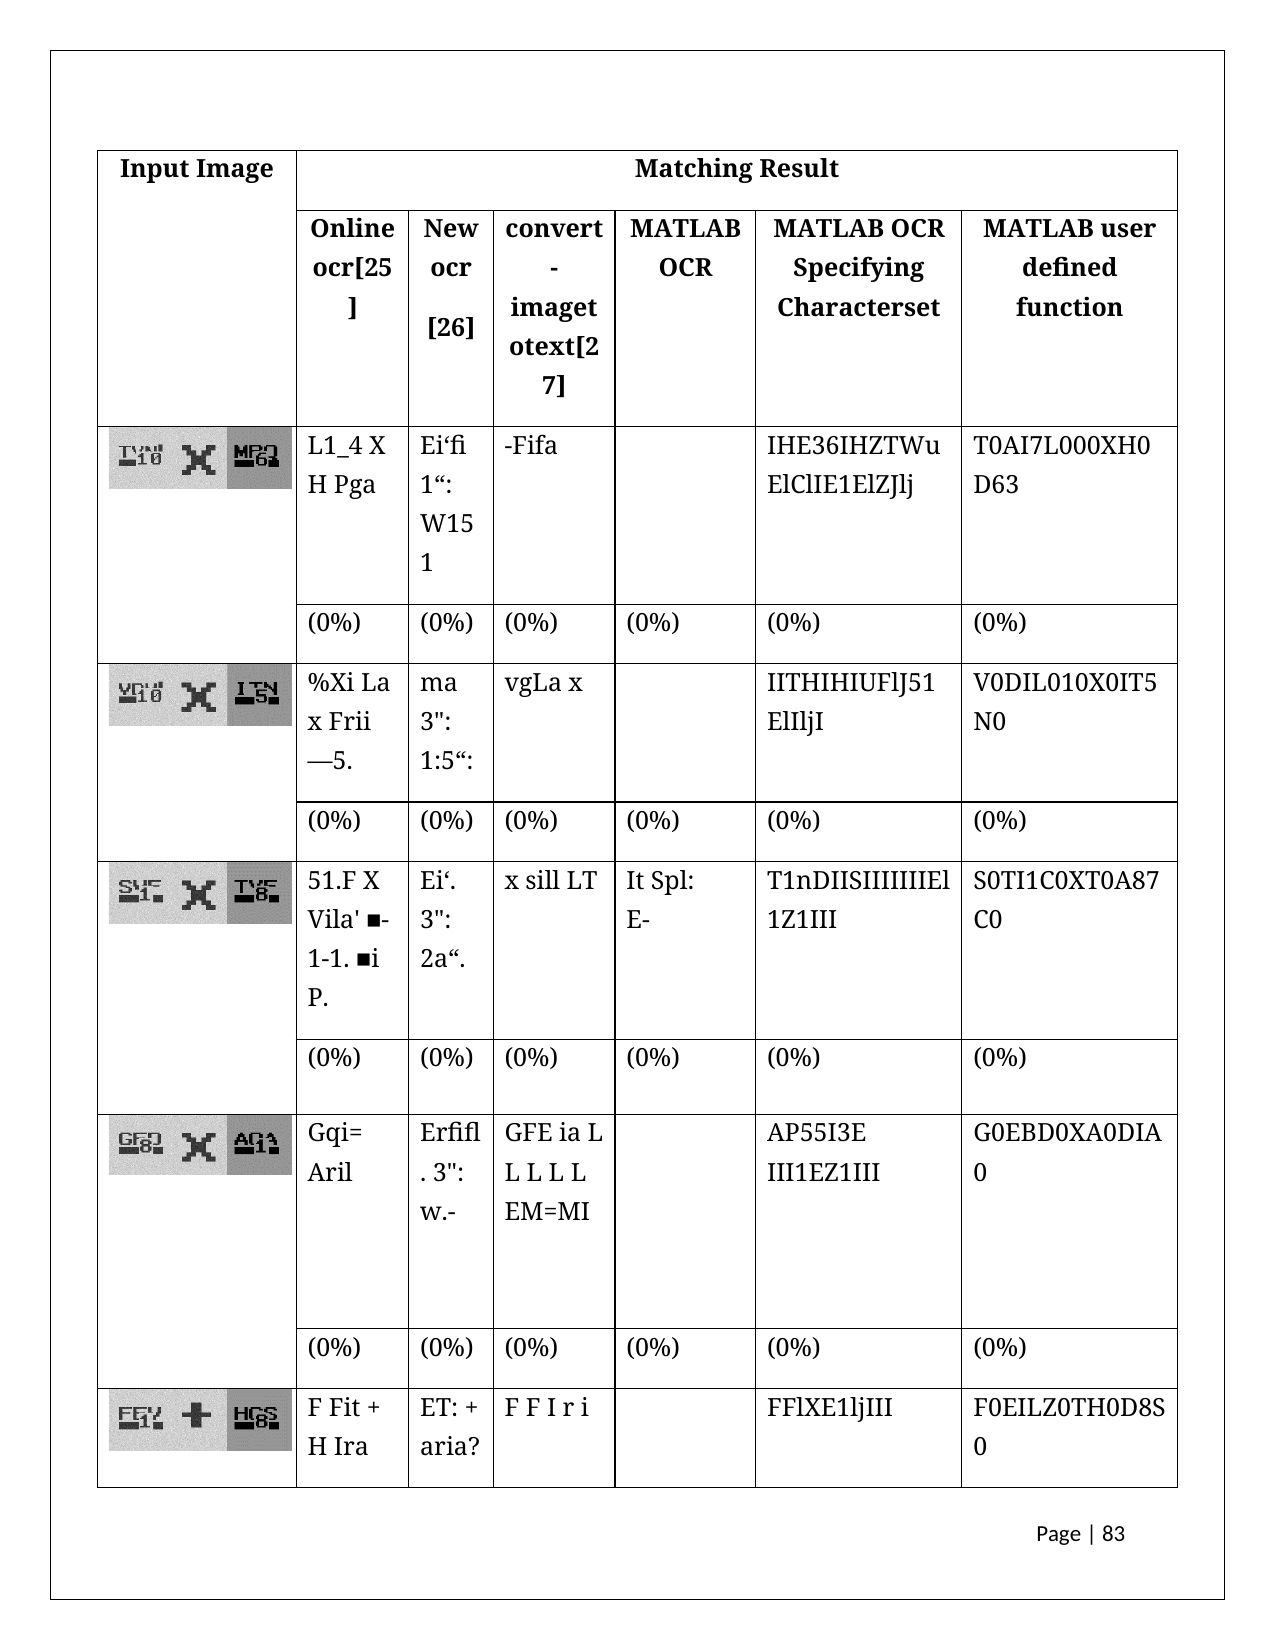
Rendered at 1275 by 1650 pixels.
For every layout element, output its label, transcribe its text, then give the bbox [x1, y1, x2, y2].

table_cell (0%) [962, 1040, 1177, 1114]
table_cell (0%) [409, 803, 493, 861]
table_header Input Image [98, 151, 296, 426]
picture [108, 1115, 292, 1175]
table_cell ma 3": 1:5“: [409, 664, 493, 801]
table_cell [616, 664, 755, 801]
table_cell (0%) [409, 1329, 493, 1388]
table_cell (0%) [962, 803, 1177, 861]
table_cell Ei‘fi 1“: W151 [409, 427, 493, 603]
table_cell (0%) [494, 803, 614, 861]
table_cell (0%) [756, 803, 961, 861]
table_cell (0%) [962, 605, 1177, 663]
table_cell [98, 1115, 296, 1388]
picture [108, 1389, 292, 1451]
table_cell (0%) [297, 605, 408, 663]
table_cell %Xi La x Frii —5. [297, 664, 408, 801]
table_cell G0EBD0XA0DIA0 [962, 1115, 1177, 1328]
table_cell ET: + aria? [409, 1389, 493, 1487]
table_cell T0AI7L000XH0D63 [962, 427, 1177, 603]
table_cell MATLAB user defined function [962, 211, 1177, 426]
table_cell AP55I3E III1EZ1III [756, 1115, 961, 1328]
table_cell (0%) [616, 605, 755, 663]
table_cell (0%) [297, 1040, 408, 1114]
table_cell FFlXE1ljIII [756, 1389, 961, 1487]
table_cell Erfifl. 3": w.- [409, 1115, 493, 1328]
table_cell vgLa x [494, 664, 614, 801]
table_cell 51.F X Vila' ■-1-1. ■i P. [297, 862, 408, 1038]
table_cell (0%) [756, 1329, 961, 1388]
picture [108, 664, 292, 726]
table_cell (0%) [409, 605, 493, 663]
table_header Matching Result [297, 151, 1177, 210]
table_cell (0%) [616, 1329, 755, 1388]
table_cell [98, 862, 296, 1114]
picture [108, 862, 292, 924]
table_cell Gqi= Aril [297, 1115, 408, 1328]
table_cell [616, 1389, 755, 1487]
table_cell (0%) [494, 1040, 614, 1114]
table_cell (0%) [616, 1040, 755, 1114]
table_cell [616, 427, 755, 603]
table_cell GFE ia L L L L L EM=MI [494, 1115, 614, 1328]
table_cell (0%) [494, 605, 614, 663]
table_cell F F I r i N I ' + [494, 1389, 614, 1487]
table_cell (0%) [297, 803, 408, 861]
table_cell (0%) [494, 1329, 614, 1388]
table_cell [98, 427, 296, 663]
table_cell IHE36IHZTWuElClIE1ElZJlj [756, 427, 961, 603]
table_cell (0%) [409, 1040, 493, 1114]
table_cell [616, 1115, 755, 1328]
table_cell F0EILZ0TH0D8S0 [962, 1389, 1177, 1487]
table_cell V0DIL010X0IT5N0 [962, 664, 1177, 801]
table_cell (0%) [756, 605, 961, 663]
table_cell convert-imagetotext[27] [494, 211, 614, 426]
table_cell It Spl: E- [616, 862, 755, 1038]
table_cell -Fifa [494, 427, 614, 603]
table_cell L1_4 X H Pga [297, 427, 408, 603]
picture [108, 427, 292, 489]
table_cell MATLAB OCR [616, 211, 755, 426]
table_cell (0%) [756, 1040, 961, 1114]
table_cell F Fit + H Ira [297, 1389, 408, 1487]
table_cell Onlineocr[25] [297, 211, 408, 426]
table_cell IITHIHIUFlJ51ElIljI [756, 664, 961, 801]
table_cell (0%) [962, 1329, 1177, 1388]
table_cell T1nDIISIIIIIIIEl1Z1III [756, 862, 961, 1038]
table_cell S0TI1C0XT0A87C0 [962, 862, 1177, 1038]
table_cell (0%) [616, 803, 755, 861]
table_cell (0%) [297, 1329, 408, 1388]
table_cell [98, 664, 296, 861]
table_cell [98, 1389, 296, 1487]
table_cell MATLAB OCR Specifying Characterset [756, 211, 961, 426]
table_cell Newocr [26] [409, 211, 493, 426]
table_cell x sill LT [494, 862, 614, 1038]
table_cell Ei‘. 3": 2a“. [409, 862, 493, 1038]
